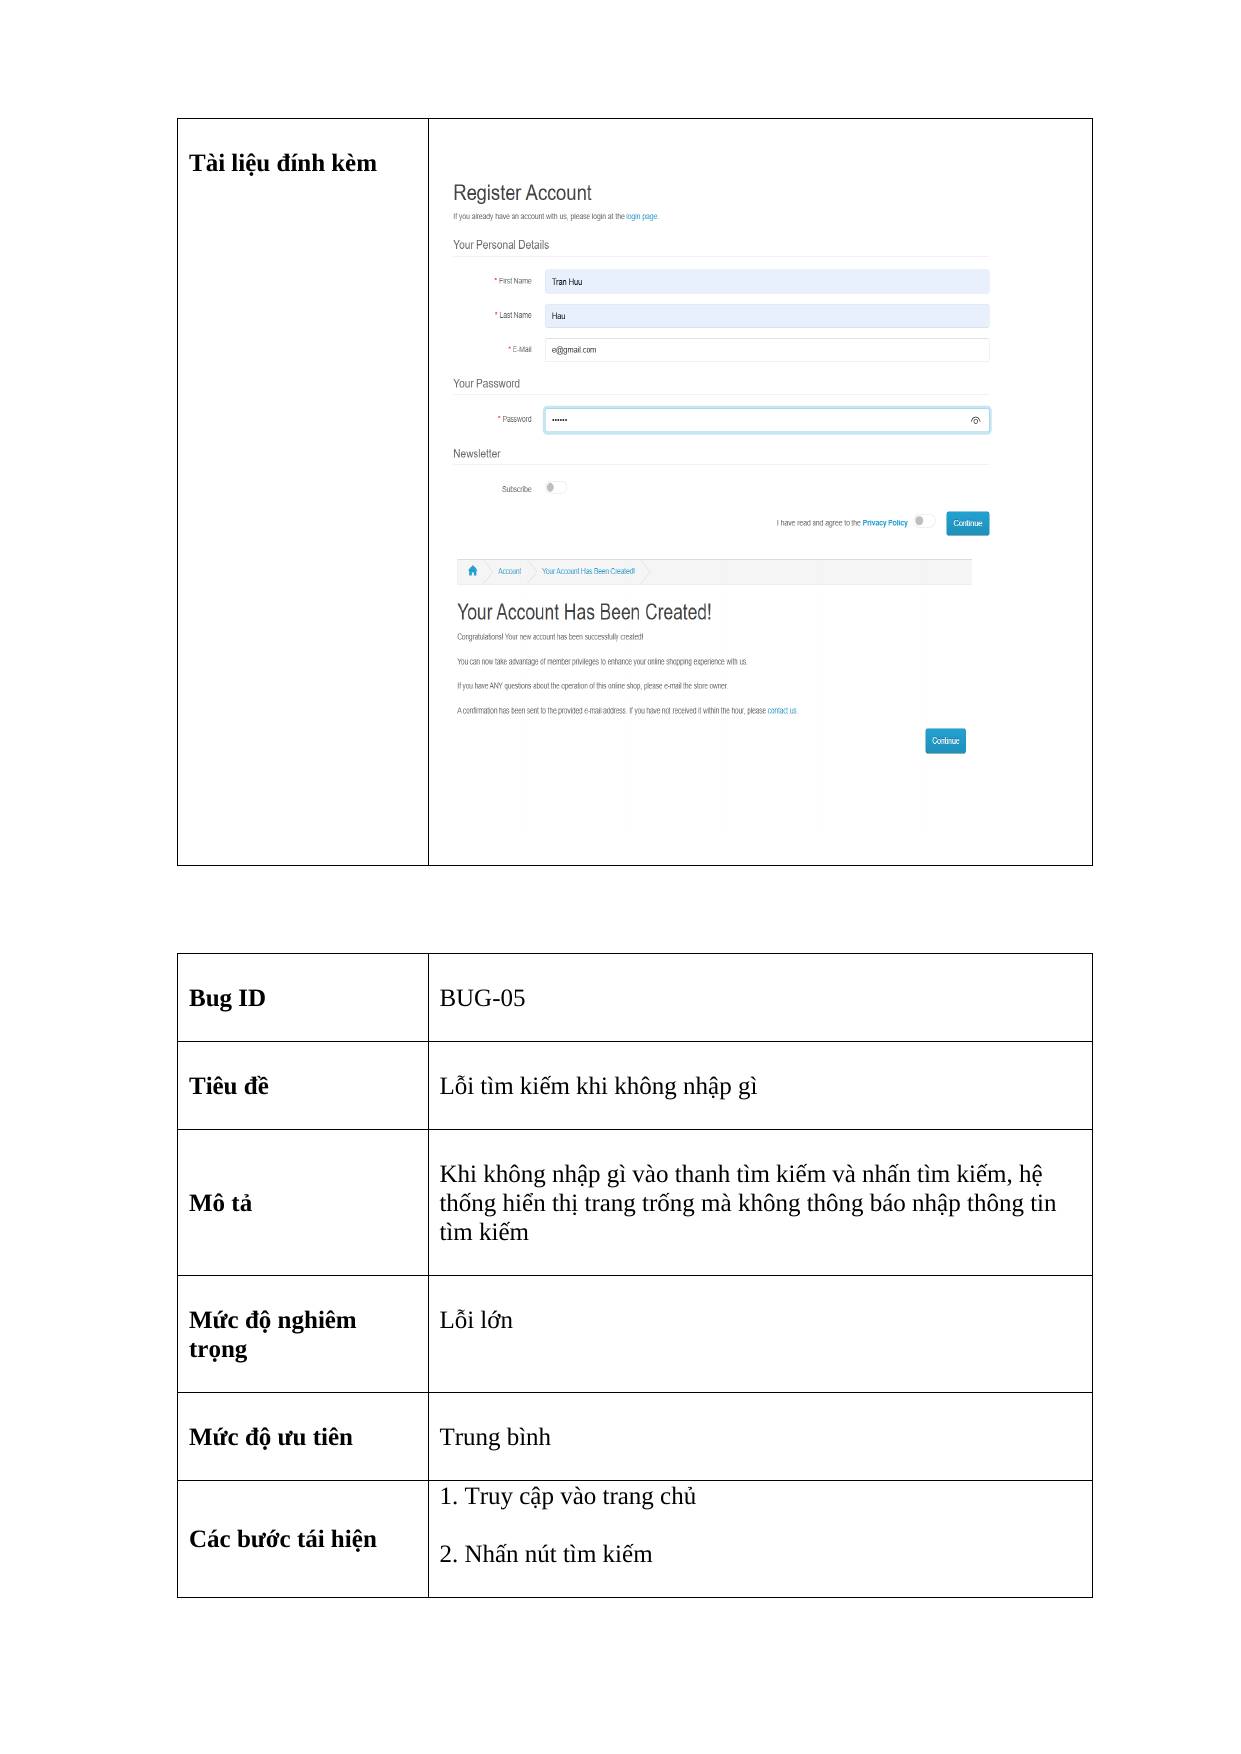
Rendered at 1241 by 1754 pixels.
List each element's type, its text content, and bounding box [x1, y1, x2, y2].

table_cell Trung bình [429, 1393, 1092, 1480]
picture [439, 177, 1001, 836]
table_cell Mức độ ưu tiên [178, 1393, 428, 1480]
table_cell Mô tả [178, 1130, 428, 1275]
table_cell Lỗi lớn [429, 1276, 1092, 1392]
table_cell Lỗi tìm kiếm khi không nhập gì [429, 1042, 1092, 1129]
table_cell Các bước tái hiện [178, 1481, 428, 1597]
table_cell [429, 119, 1092, 865]
table_cell Khi không nhập gì vào thanh tìm kiếm và nhấn tìm kiếm, hệ thống hiển thị trang trống mà không thông báo nhập thông tin tìm kiếm [429, 1130, 1092, 1275]
table_cell Mức độ nghiêm trọng [178, 1276, 428, 1392]
table_header BUG-05 [429, 954, 1092, 1041]
table_cell Tiêu đề [178, 1042, 428, 1129]
table_header Bug ID [178, 954, 428, 1041]
table_cell Tài liệu đính kèm [178, 119, 428, 865]
table_cell 1. Truy cập vào trang chủ 2. Nhấn nút tìm kiếm [429, 1481, 1092, 1597]
